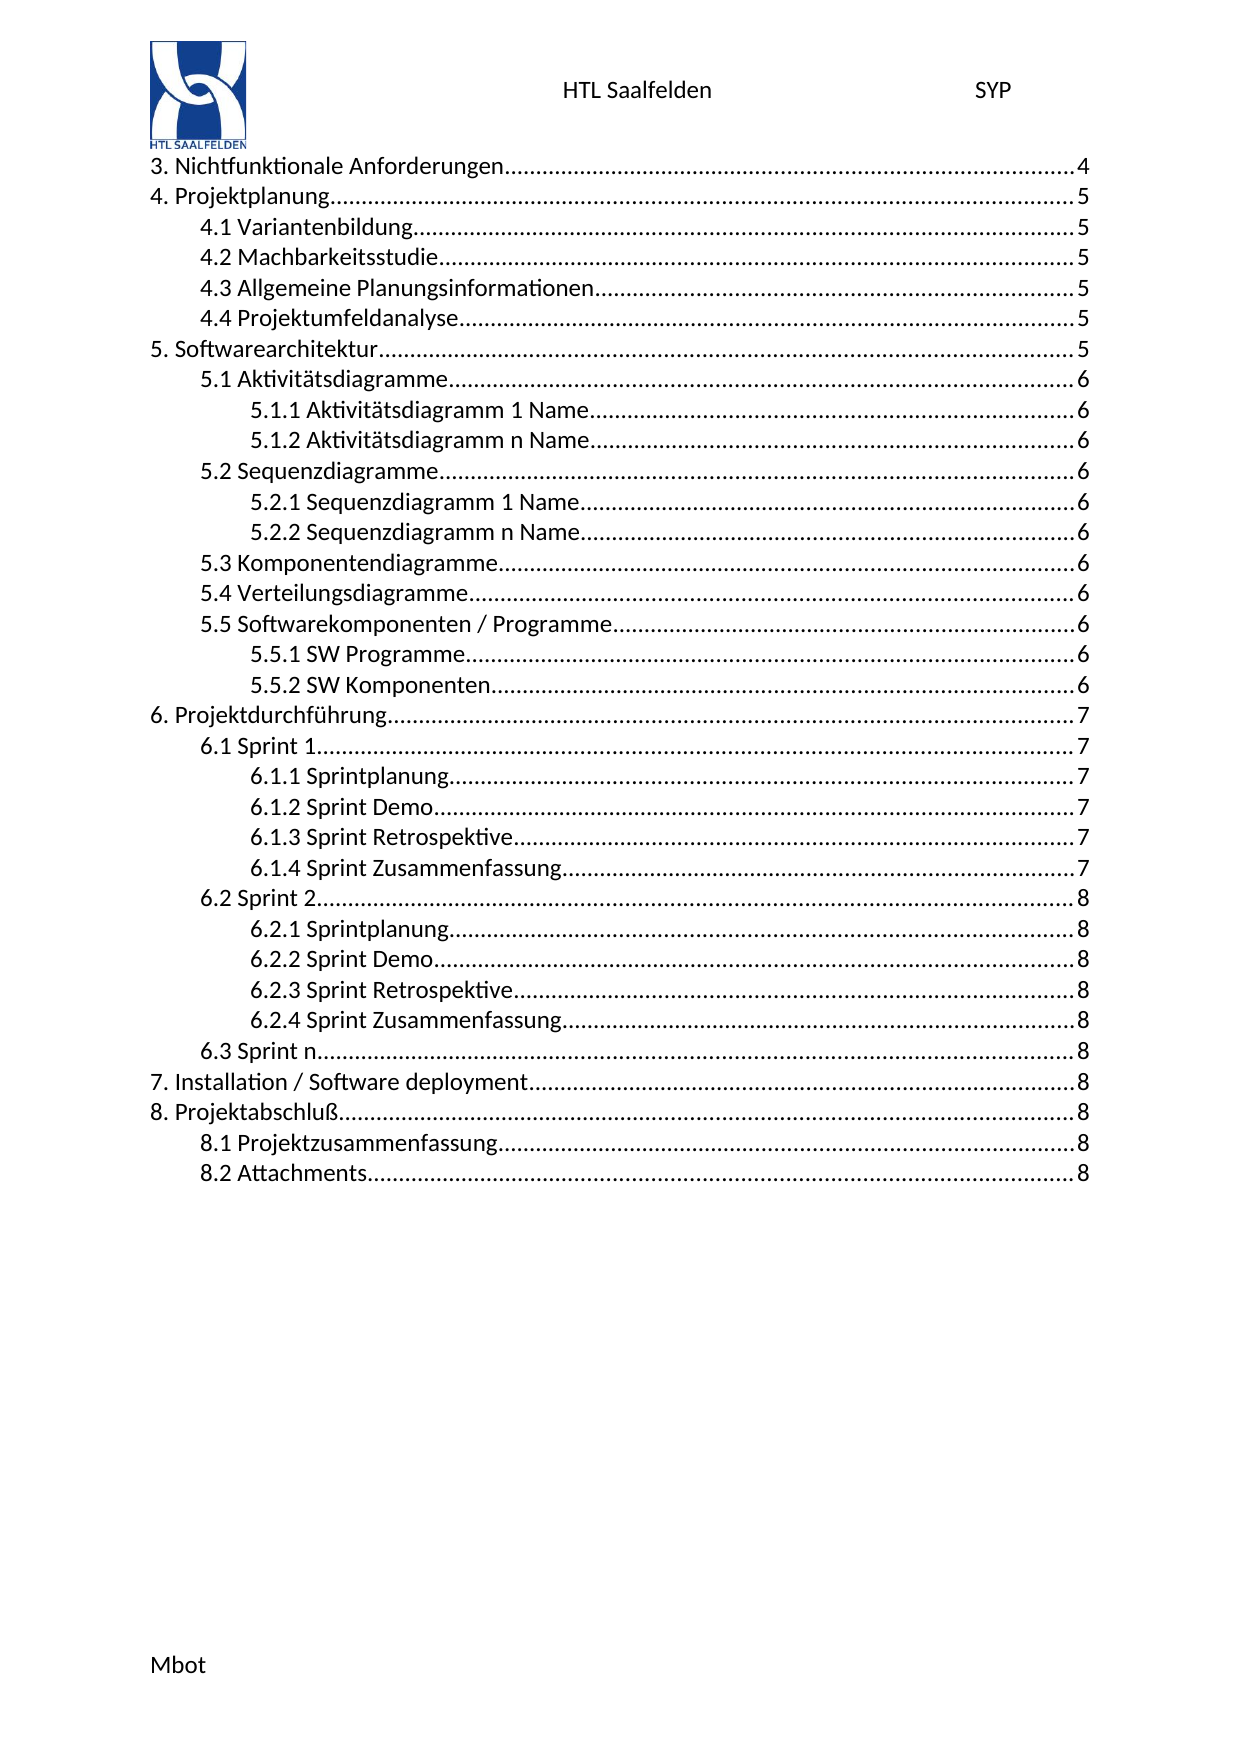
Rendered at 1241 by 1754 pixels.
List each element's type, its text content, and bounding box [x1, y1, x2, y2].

text 6.1.2 Sprint Demo 7 [250, 791, 1090, 821]
text 5.2 Sequenzdiagramme 6 [200, 455, 1090, 486]
text 4.3 Allgemeine Planungsinformationen 5 [200, 272, 1090, 303]
text 8. Projektabschluß 8 [150, 1096, 1090, 1127]
text 3. Nichtfunktionale Anforderungen 4 [150, 150, 1090, 181]
text 5.1.1 Aktivitätsdiagramm 1 Name 6 [250, 394, 1090, 425]
text 6.3 Sprint n 8 [200, 1035, 1090, 1066]
text 8.2 Attachments 8 [200, 1157, 1090, 1188]
text 6.2.4 Sprint Zusammenfassung 8 [250, 1004, 1090, 1035]
text 6.1.4 Sprint Zusammenfassung 7 [250, 852, 1090, 882]
text 5.2.2 Sequenzdiagramm n Name 6 [250, 516, 1090, 547]
text 5.5 Softwarekomponenten / Programme 6 [200, 608, 1090, 638]
text 6.2.2 Sprint Demo 8 [250, 943, 1090, 974]
text 5.3 Komponentendiagramme 6 [200, 547, 1090, 577]
text 6.1 Sprint 1 7 [200, 730, 1090, 760]
picture [150, 41, 247, 149]
text 4. Projektplanung 5 [150, 181, 1090, 211]
text 5.1 Aktivitätsdiagramme 6 [200, 364, 1090, 394]
text 5.5.1 SW Programme 6 [250, 638, 1090, 669]
text 5. Softwarearchitektur 5 [150, 333, 1090, 364]
text 7. Installation / Software deployment 8 [150, 1066, 1090, 1096]
text 8.1 Projektzusammenfassung 8 [200, 1127, 1090, 1157]
text 6.2 Sprint 2 8 [200, 882, 1090, 913]
text 6.1.3 Sprint Retrospektive 7 [250, 821, 1090, 852]
text 4.2 Machbarkeitsstudie 5 [200, 242, 1090, 272]
text 6.2.3 Sprint Retrospektive 8 [250, 974, 1090, 1004]
text 4.1 Variantenbildung 5 [200, 211, 1090, 242]
text 6. Projektdurchführung 7 [150, 699, 1090, 730]
text 6.1.1 Sprintplanung 7 [250, 760, 1090, 791]
text 5.1.2 Aktivitätsdiagramm n Name 6 [250, 425, 1090, 455]
text 6.2.1 Sprintplanung 8 [250, 913, 1090, 943]
text 5.5.2 SW Komponenten 6 [250, 669, 1090, 699]
text 5.4 Verteilungsdiagramme 6 [200, 577, 1090, 608]
text 5.2.1 Sequenzdiagramm 1 Name 6 [250, 486, 1090, 516]
text 4.4 Projektumfeldanalyse 5 [200, 303, 1090, 333]
